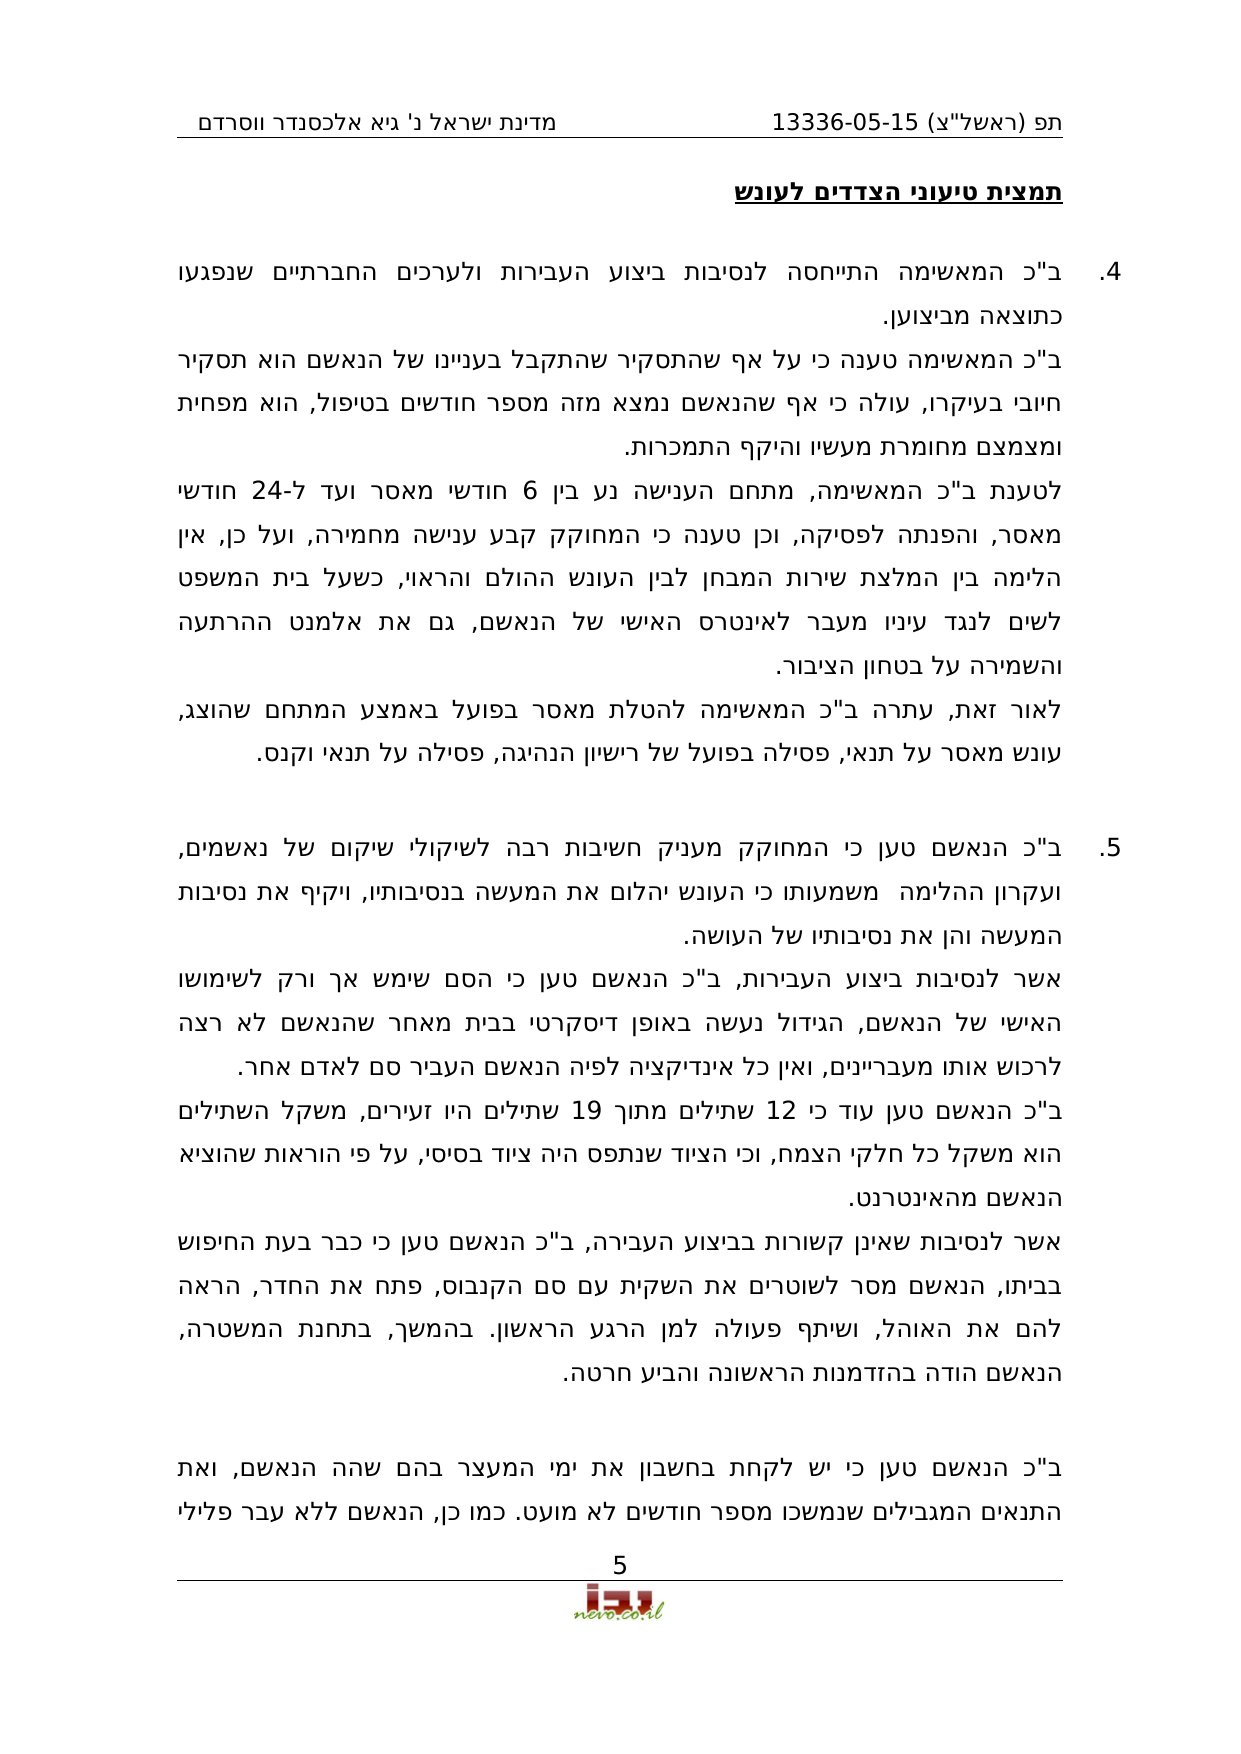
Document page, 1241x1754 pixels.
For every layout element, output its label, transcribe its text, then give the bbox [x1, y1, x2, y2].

text ב"כ הנאשם טען עוד כי 12 שתילים מתוך 19 שתילים היו זעירים, משקל השתילים הוא משקל כל חלקי הצמח, וכי הציוד שנתפס היה ציוד בסיסי, על פי הוראות שהוציא הנאשם מהאינטרנט. [177, 1096, 1063, 1213]
text 5. ב"כ הנאשם טען כי המחוקק מעניק חשיבות רבה לשיקולי שיקום של נאשמים, ועקרון ההלימה משמעותו כי העונש יהלום את המעשה בנסיבותיו, ויקיף את נסיבות המעשה והן את נסיבותיו של העושה. [177, 833, 1122, 950]
text אשר לנסיבות ביצוע העבירות, ב"כ הנאשם טען כי הסם שימש אך ורק לשימושו האישי של הנאשם, הגידול נעשה באופן דיסקרטי בבית מאחר שהנאשם לא רצה לרכוש אותו מעבריינים, ואין כל אינדיקציה לפיה הנאשם העביר סם לאדם אחר. [177, 965, 1063, 1081]
text לאור זאת, עתרה ב"כ המאשימה להטלת מאסר בפועל באמצע המתחם שהוצג, עונש מאסר על תנאי, פסילה בפועל של רישיון הנהיגה, פסילה על תנאי וקנס. [177, 695, 1063, 768]
picture [574, 1583, 666, 1621]
text 4. ב"כ המאשימה התייחסה לנסיבות ביצוע העבירות ולערכים החברתיים שנפגעו כתוצאה מביצוען. [177, 257, 1122, 330]
text תמצית טיעוני הצדדים לעונש [177, 177, 1063, 206]
text אשר לנסיבות שאינן קשורות בביצוע העבירה, ב"כ הנאשם טען כי כבר בעת החיפוש בביתו, הנאשם מסר לשוטרים את השקית עם סם הקנבוס, פתח את החדר, הראה להם את האוהל, ושיתף פעולה למן הרגע הראשון. בהמשך, בתחנת המשטרה, הנאשם הודה בהזדמנות הראשונה והביע חרטה. [177, 1227, 1063, 1388]
text לטענת ב"כ המאשימה, מתחם הענישה נע בין 6 חודשי מאסר ועד ל-24 חודשי מאסר, והפנתה לפסיקה, וכן טענה כי המחוקק קבע ענישה מחמירה, ועל כן, אין הלימה בין המלצת שירות המבחן לבין העונש ההולם והראוי, כשעל בית המשפט לשים לנגד עיניו מעבר לאינטרס האישי של הנאשם, גם את אלמנט ההרתעה והשמירה על בטחון הציבור. [177, 476, 1063, 680]
text ב"כ המאשימה טענה כי על אף שהתסקיר שהתקבל בעניינו של הנאשם הוא תסקיר חיובי בעיקרו, עולה כי אף שהנאשם נמצא מזה מספר חודשים בטיפול, הוא מפחית ומצמצם מחומרת מעשיו והיקף התמכרות. [177, 345, 1063, 462]
